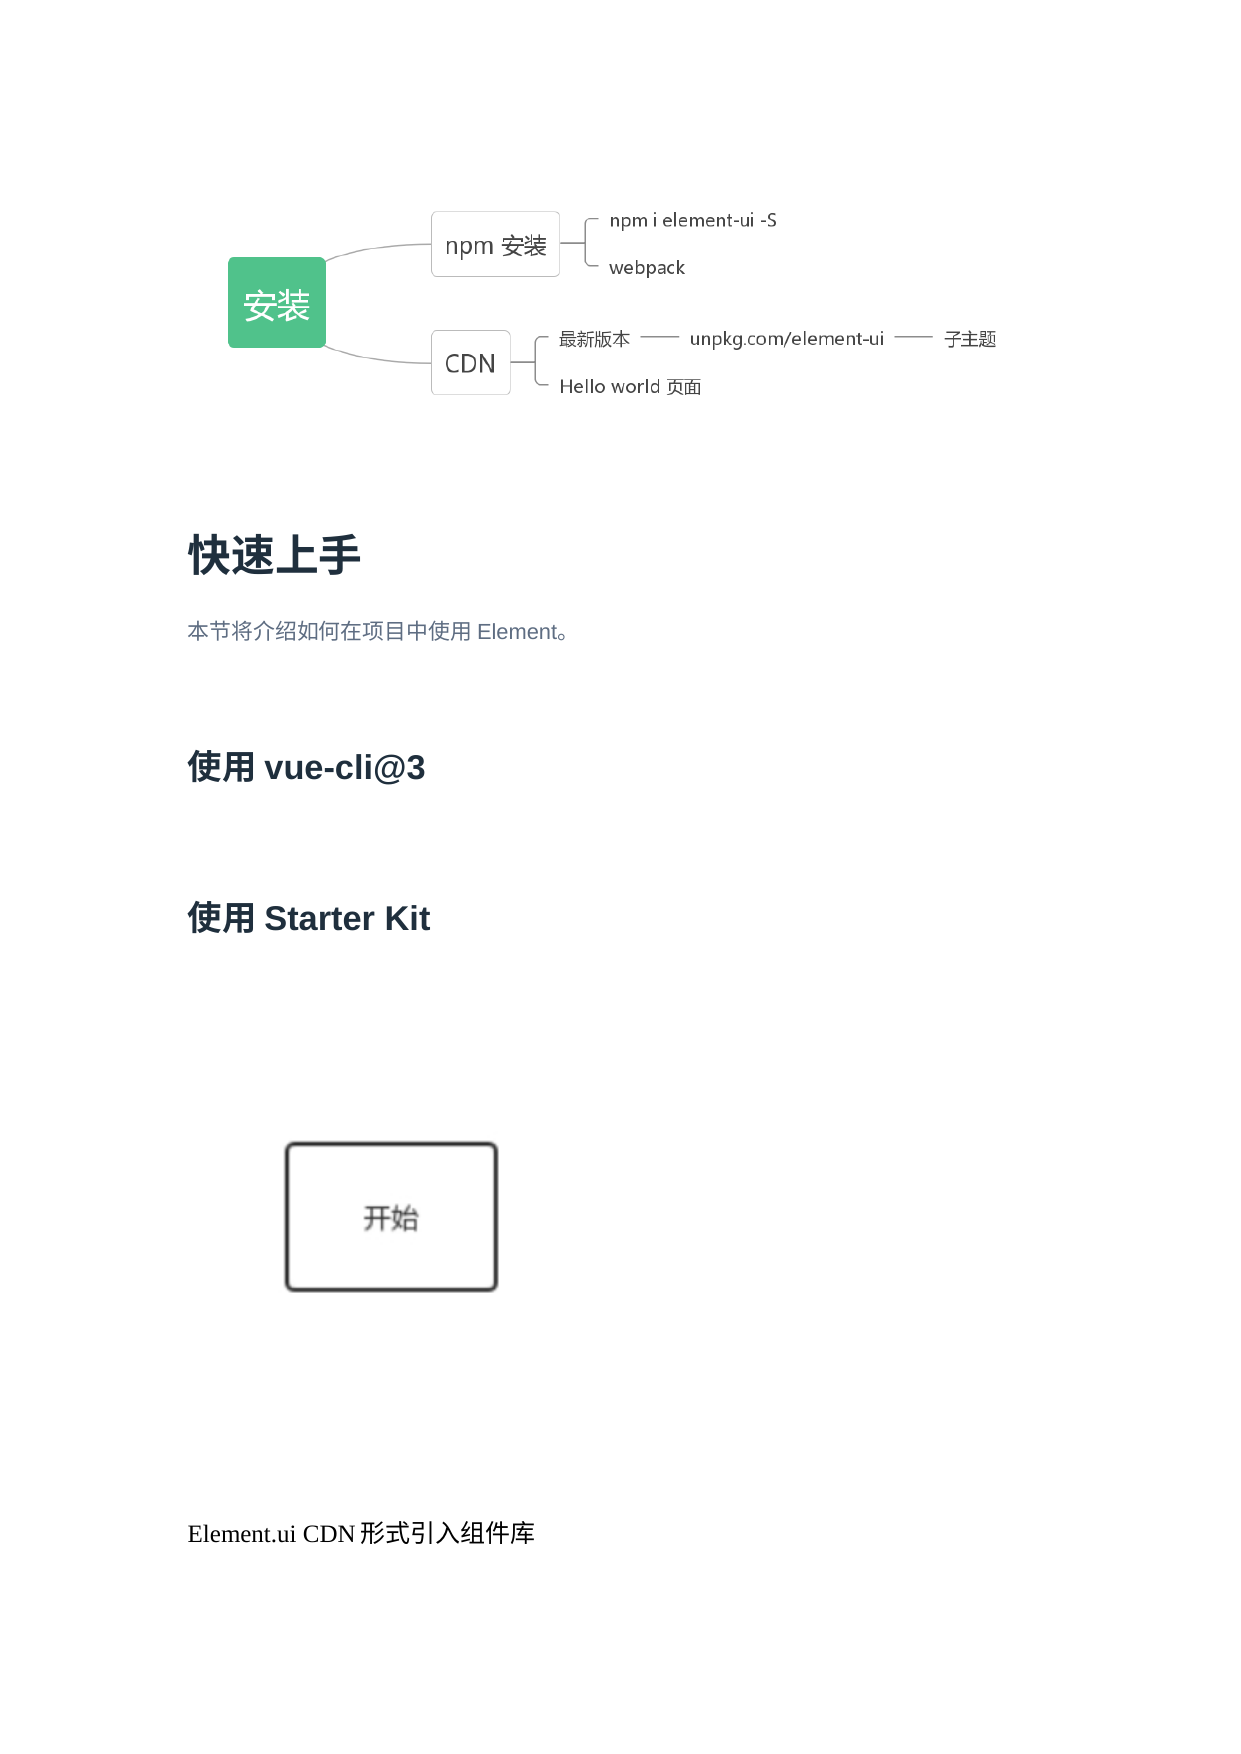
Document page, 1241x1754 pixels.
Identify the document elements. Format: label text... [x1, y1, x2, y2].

text 本节将介绍如何在项目中使用 Element。 [187, 614, 1053, 646]
subtitle 快速上手 [187, 519, 1053, 584]
subtitle 使用 Starter Kit [187, 883, 1053, 948]
picture [187, 162, 1052, 445]
picture [187, 1044, 563, 1357]
text Element.ui CDN形式引入组件库 [187, 1499, 1053, 1564]
subtitle 使用 vue-cli@3 [187, 732, 1053, 797]
